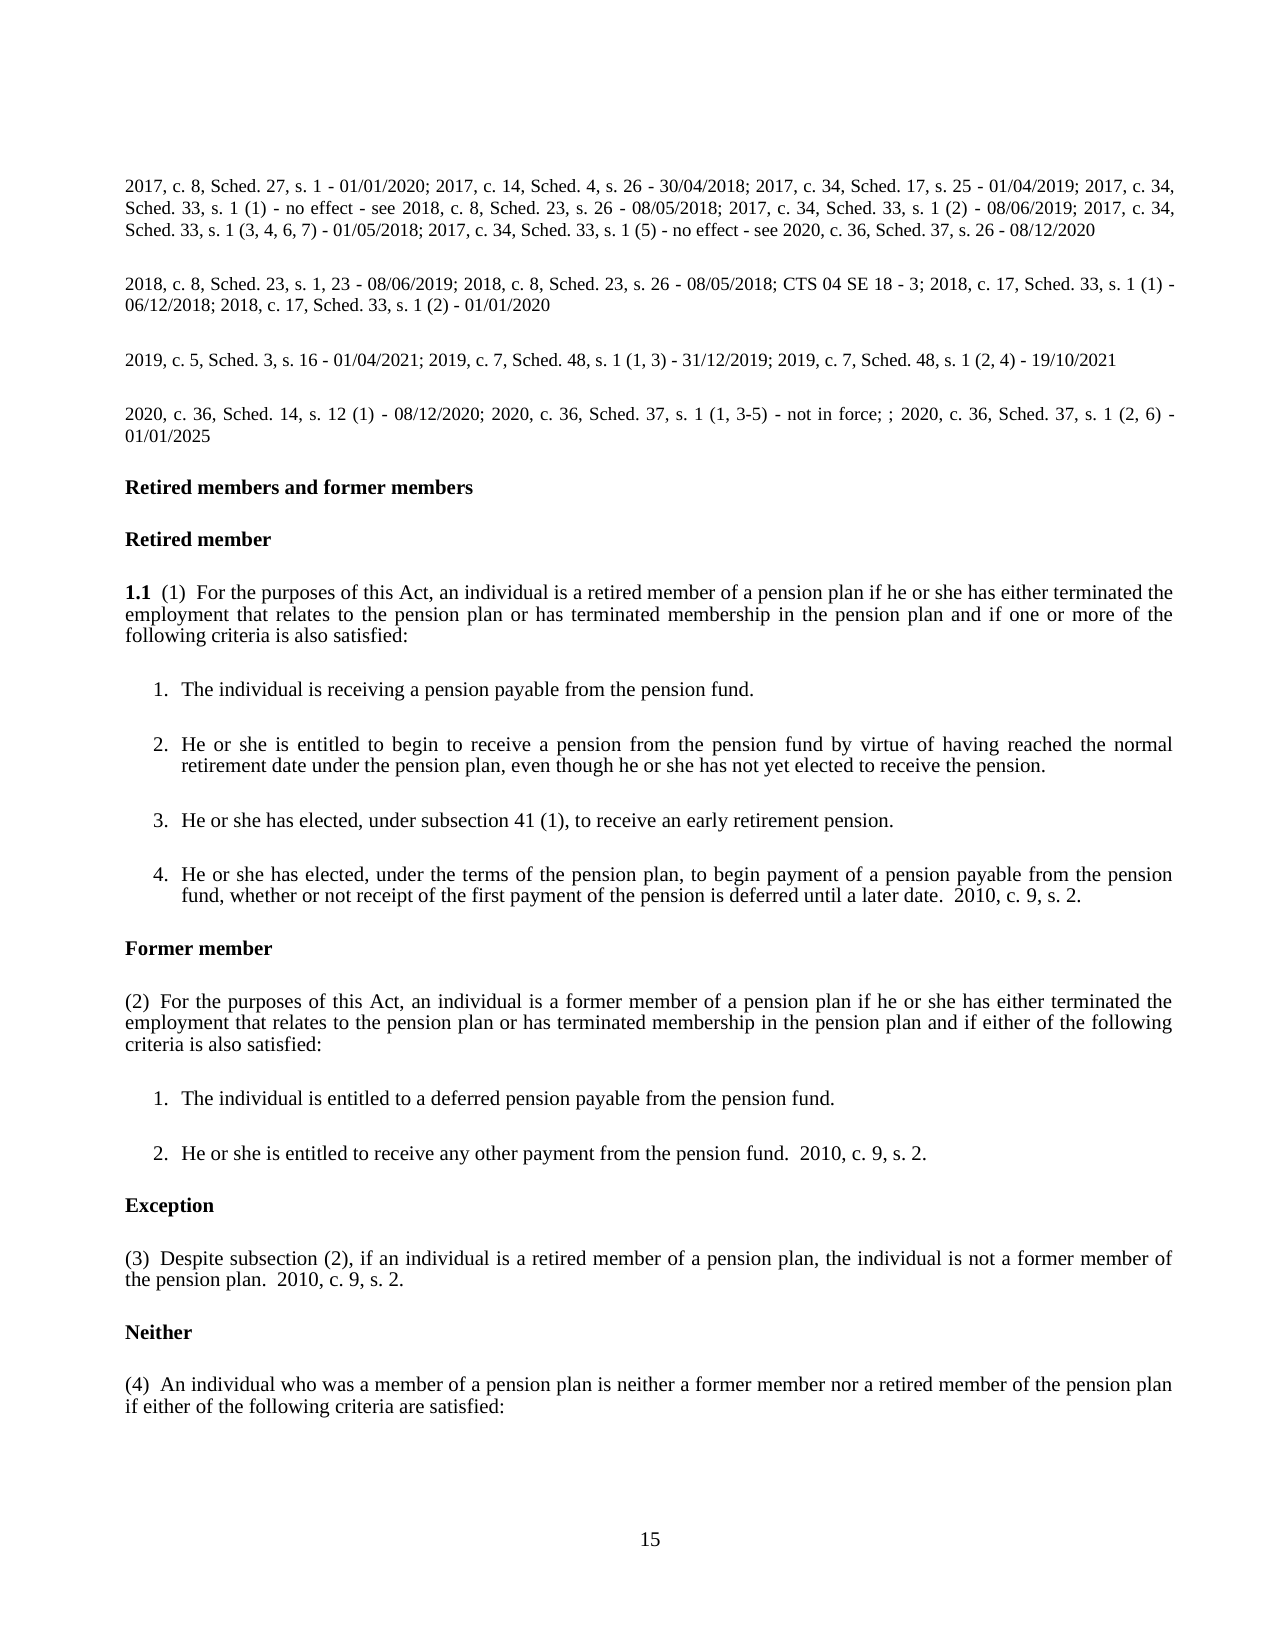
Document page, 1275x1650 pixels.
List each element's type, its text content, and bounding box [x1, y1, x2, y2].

text 1. The individual is entitled to a deferred pension payable from the pension fund. [125, 1088, 1175, 1110]
text (4) An individual who was a member of a pension plan is neither a former member nor a retired member of the pension plan if either of the following criteria are satisfied: [125, 1374, 1175, 1418]
text 2. He or she is entitled to receive any other payment from the pension fund. 2010, c. 9, s. 2. [125, 1142, 1175, 1164]
text 1. The individual is receiving a pension payable from the pension fund. [125, 679, 1175, 701]
text Former member [125, 941, 1175, 959]
text (3) Despite subsection (2), if an individual is a retired member of a pension plan, the individual is not a former member of the pension plan. 2010, c. 9, s. 2. [125, 1248, 1175, 1291]
text 3. He or she has elected, under subsection 41 (1), to receive an early retirement pension. [125, 809, 1175, 831]
text 2018, c. 8, Sched. 23, s. 1, 23 - 08/06/2019; 2018, c. 8, Sched. 23, s. 26 - 08/05/2018; CTS 04 SE 18 - 3; 2018, c. 17, Sched. 33, s. 1 (1) - 06/12/2018; 2018, c. 17, Sched. 33, s. 1 (2) - 01/01/2020 [125, 273, 1175, 316]
text 4. He or she has elected, under the terms of the pension plan, to begin payment of a pension payable from the pension fund, whether or not receipt of the first payment of the pension is deferred until a later date. 2010, c. 9, s. 2. [125, 864, 1175, 907]
text 2017, c. 8, Sched. 27, s. 1 - 01/01/2020; 2017, c. 14, Sched. 4, s. 26 - 30/04/2018; 2017, c. 34, Sched. 17, s. 25 - 01/04/2019; 2017, c. 34, Sched. 33, s. 1 (1) - no effect - see 2018, c. 8, Sched. 23, s. 26 - 08/05/2018; 2017, c. 34, Sched. 33, s. 1 (2) - 08/06/2019; 2017, c. 34, Sched. 33, s. 1 (3, 4, 6, 7) - 01/05/2018; 2017, c. 34, Sched. 33, s. 1 (5) - no effect - see 2020, c. 36, Sched. 37, s. 26 - 08/12/2020 [125, 175, 1175, 240]
text 2020, c. 36, Sched. 14, s. 12 (1) - 08/12/2020; 2020, c. 36, Sched. 37, s. 1 (1, 3-5) - not in force; ; 2020, c. 36, Sched. 37, s. 1 (2, 6) - 01/01/2025 [125, 403, 1175, 446]
text 2019, c. 5, Sched. 3, s. 16 - 01/04/2021; 2019, c. 7, Sched. 48, s. 1 (1, 3) - 31/12/2019; 2019, c. 7, Sched. 48, s. 1 (2, 4) - 19/10/2021 [125, 349, 1175, 370]
text Exception [125, 1198, 1175, 1216]
text Retired member [125, 532, 1175, 551]
text 2. He or she is entitled to begin to receive a pension from the pension fund by virtue of having reached the normal retirement date under the pension plan, even though he or she has not yet elected to receive the pension. [125, 734, 1175, 777]
text (2) For the purposes of this Act, an individual is a former member of a pension plan if he or she has either terminated the employment that relates to the pension plan or has terminated membership in the pension plan and if either of the following criteria is also satisfied: [125, 991, 1175, 1056]
text Retired members and former members [125, 480, 1175, 498]
text 1.1 (1) For the purposes of this Act, an individual is a retired member of a pension plan if he or she has either terminated the employment that relates to the pension plan or has terminated membership in the pension plan and if one or more of the following criteria is also satisfied: [125, 582, 1175, 647]
text Neither [125, 1324, 1175, 1343]
